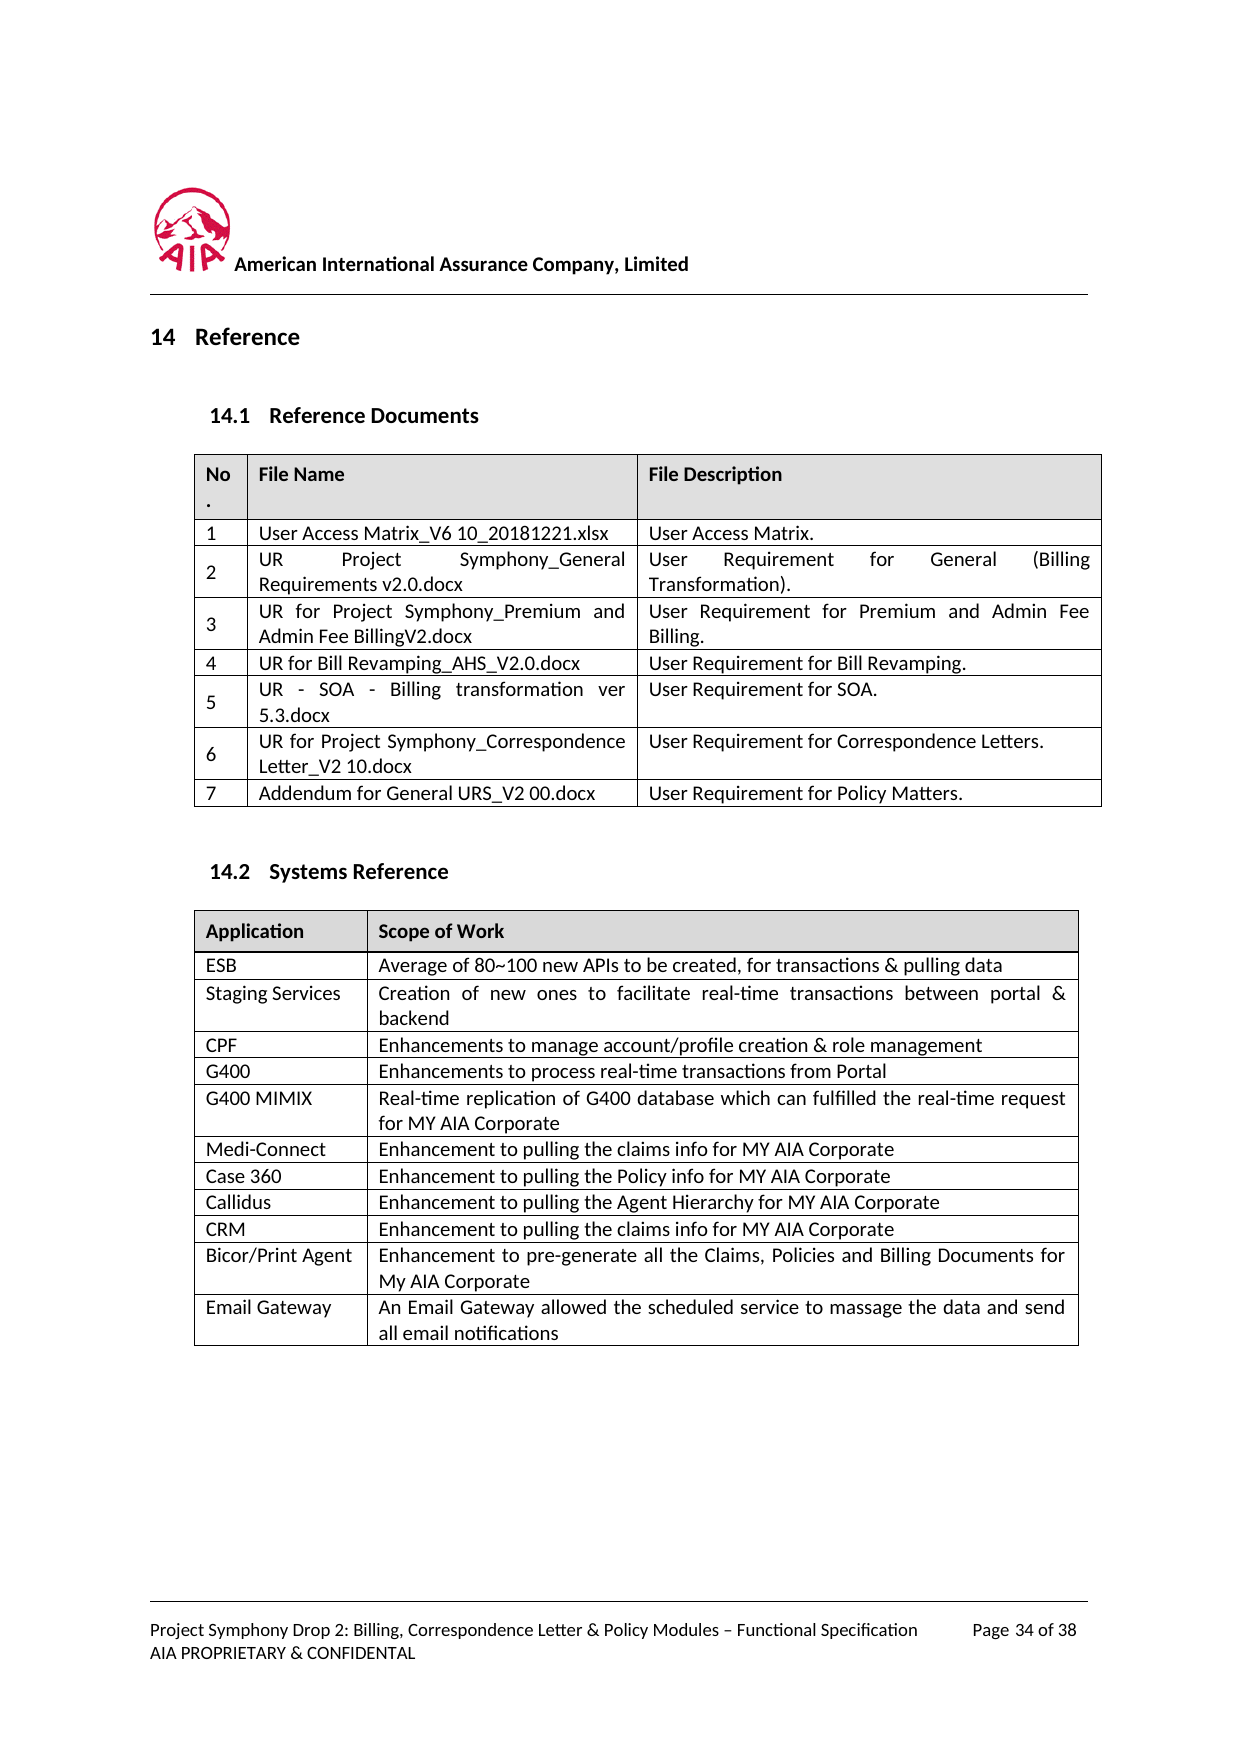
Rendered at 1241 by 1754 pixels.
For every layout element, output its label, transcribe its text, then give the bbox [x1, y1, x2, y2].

table_cell An Email Gateway allowed the scheduled service to massage the data and send all email notifications [368, 1295, 1078, 1345]
table_cell User Requirement for SOA. [638, 676, 1101, 727]
table_cell 2 [195, 546, 247, 597]
table_cell User Requirement for Correspondence Letters. [638, 728, 1101, 779]
table_cell CPF [195, 1032, 367, 1057]
table_header Scope of Work [368, 911, 1078, 951]
table_cell Enhancement to pre-generate all the Claims, Policies and Billing Documents for My AIA Corporate [368, 1243, 1078, 1293]
table_cell G400 MIMIX [195, 1085, 367, 1136]
table_cell Enhancement to pulling the Policy info for MY AIA Corporate [368, 1163, 1078, 1188]
table_cell User Access Matrix_V6 10_20181221.xlsx [248, 520, 637, 545]
table_cell 1 [195, 520, 247, 545]
table_cell UR for Project Symphony_Correspondence Letter_V2 10.docx [248, 728, 637, 779]
table_cell User Requirement for Bill Revamping. [638, 650, 1101, 675]
table_cell G400 [195, 1058, 367, 1084]
table_cell Email Gateway [195, 1295, 367, 1345]
subtitle Reference [150, 321, 1090, 351]
table_header No. [195, 455, 247, 519]
table_cell Enhancement to pulling the Agent Hierarchy for MY AIA Corporate [368, 1190, 1078, 1215]
table_cell Enhancement to pulling the claims info for MY AIA Corporate [368, 1137, 1078, 1162]
table_cell Real-time replication of G400 database which can fulfilled the real-time request for MY AIA Corporate [368, 1085, 1078, 1136]
table_cell User Requirement for Premium and Admin Fee Billing. [638, 598, 1101, 649]
table_cell User Access Matrix. [638, 520, 1101, 545]
table_cell 7 [195, 780, 247, 806]
table_cell Enhancements to manage account/profile creation & role management [368, 1032, 1078, 1057]
subtitle Reference Documents [209, 401, 1090, 429]
table_header File Description [638, 455, 1101, 519]
subtitle Systems Reference [209, 857, 1090, 885]
table_cell Creation of new ones to facilitate real-time transactions between portal & backend [368, 980, 1078, 1031]
table_cell Addendum for General URS_V2 00.docx [248, 780, 637, 806]
table_cell Case 360 [195, 1163, 367, 1188]
table_cell Enhancement to pulling the claims info for MY AIA Corporate [368, 1216, 1078, 1242]
table_cell UR for Bill Revamping_AHS_V2.0.docx [248, 650, 637, 675]
table_cell Staging Services [195, 980, 367, 1031]
table_cell User Requirement for General (Billing Transformation). [638, 546, 1101, 597]
table_cell CRM [195, 1216, 367, 1242]
table_cell Average of 80~100 new APIs to be created, for transactions & pulling data [368, 953, 1078, 979]
table_cell 4 [195, 650, 247, 675]
table_cell UR - SOA - Billing transformation ver 5.3.docx [248, 676, 637, 727]
table_cell Enhancements to process real-time transactions from Portal [368, 1058, 1078, 1084]
table_cell ESB [195, 953, 367, 979]
table_cell User Requirement for Policy Matters. [638, 780, 1101, 806]
table_cell 6 [195, 728, 247, 779]
table_header File Name [248, 455, 637, 519]
table_cell 5 [195, 676, 247, 727]
table_header Application [195, 911, 367, 951]
table_cell UR Project Symphony_General Requirements v2.0.docx [248, 546, 637, 597]
table_cell UR for Project Symphony_Premium and Admin Fee BillingV2.docx [248, 598, 637, 649]
picture [150, 187, 234, 272]
table_cell 3 [195, 598, 247, 649]
table_cell Medi-Connect [195, 1137, 367, 1162]
table_cell Bicor/Print Agent [195, 1243, 367, 1293]
table_cell Callidus [195, 1190, 367, 1215]
